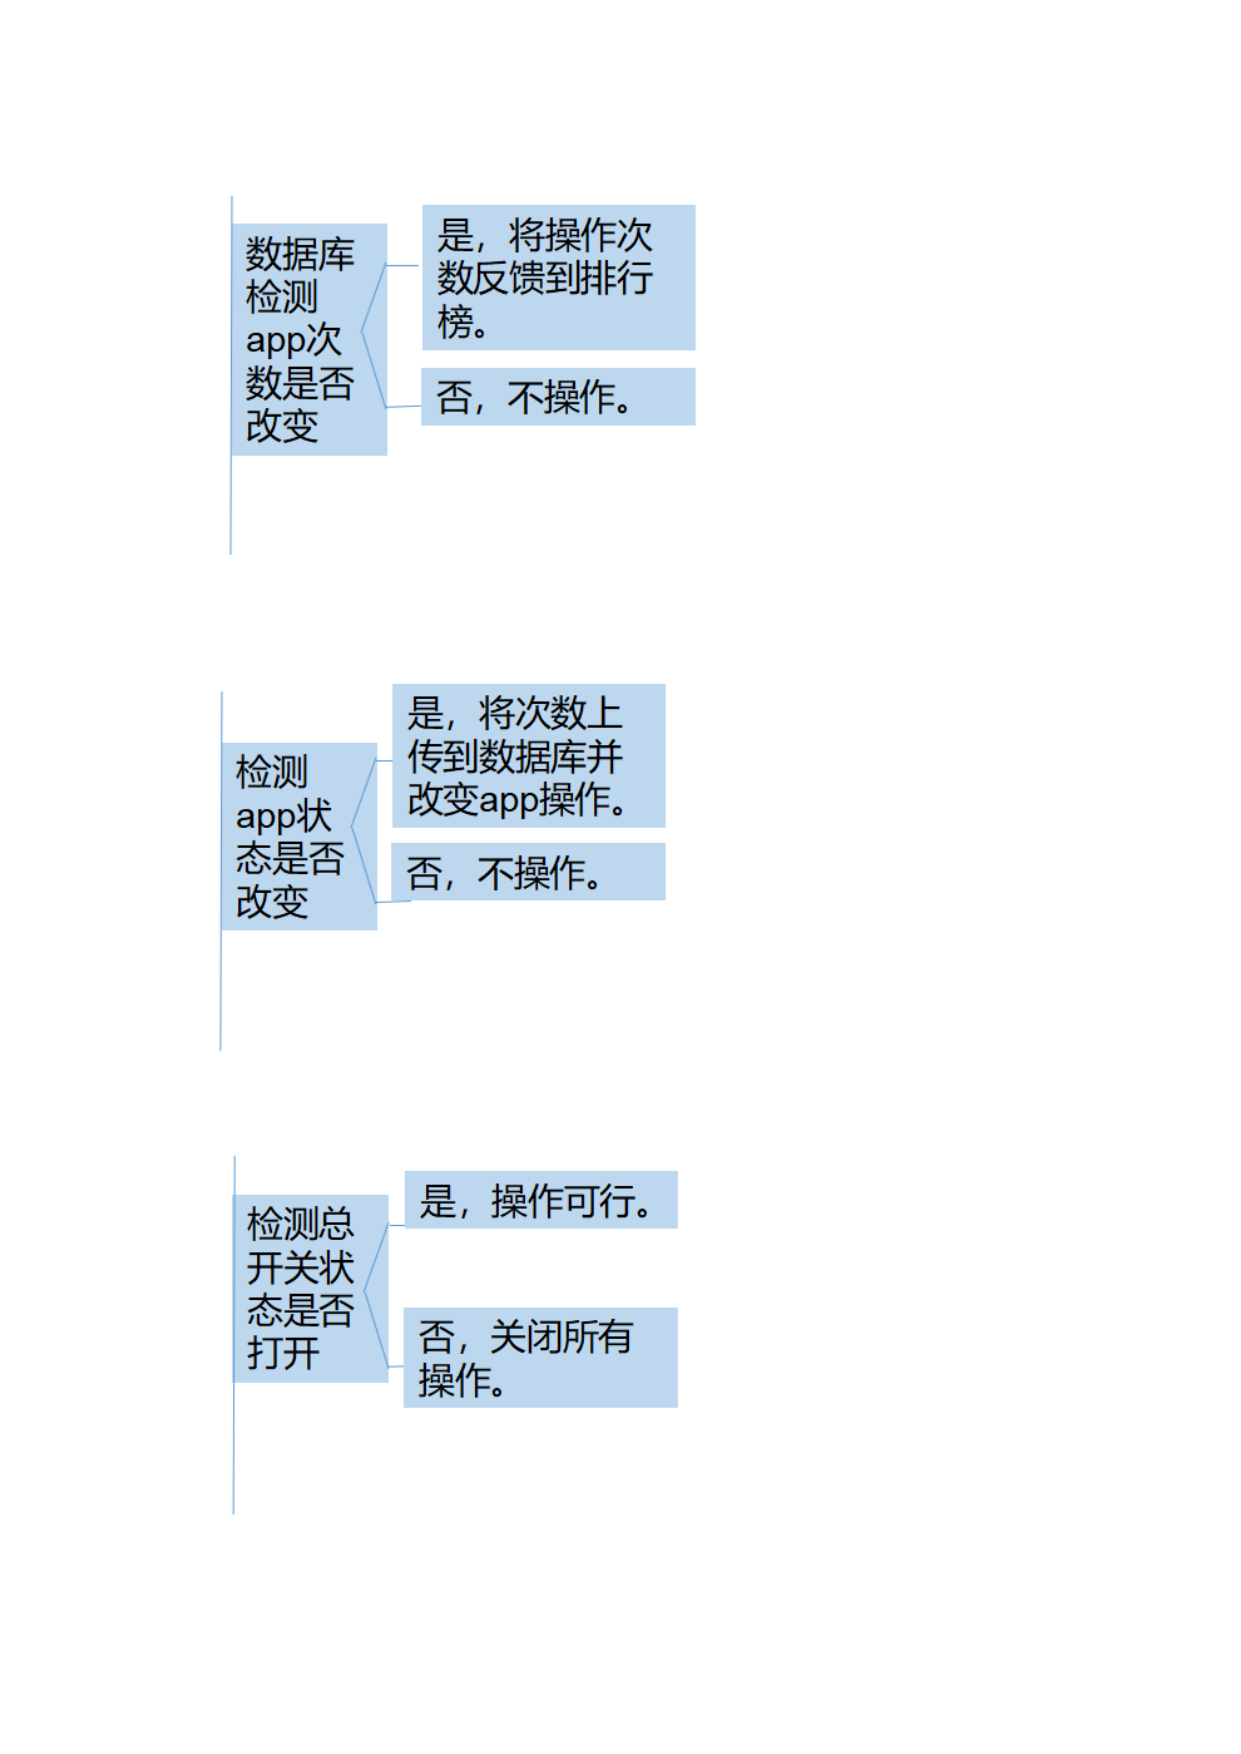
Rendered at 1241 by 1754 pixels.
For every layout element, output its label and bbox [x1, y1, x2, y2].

picture [187, 1137, 752, 1527]
picture [187, 649, 730, 1072]
picture [187, 162, 800, 560]
